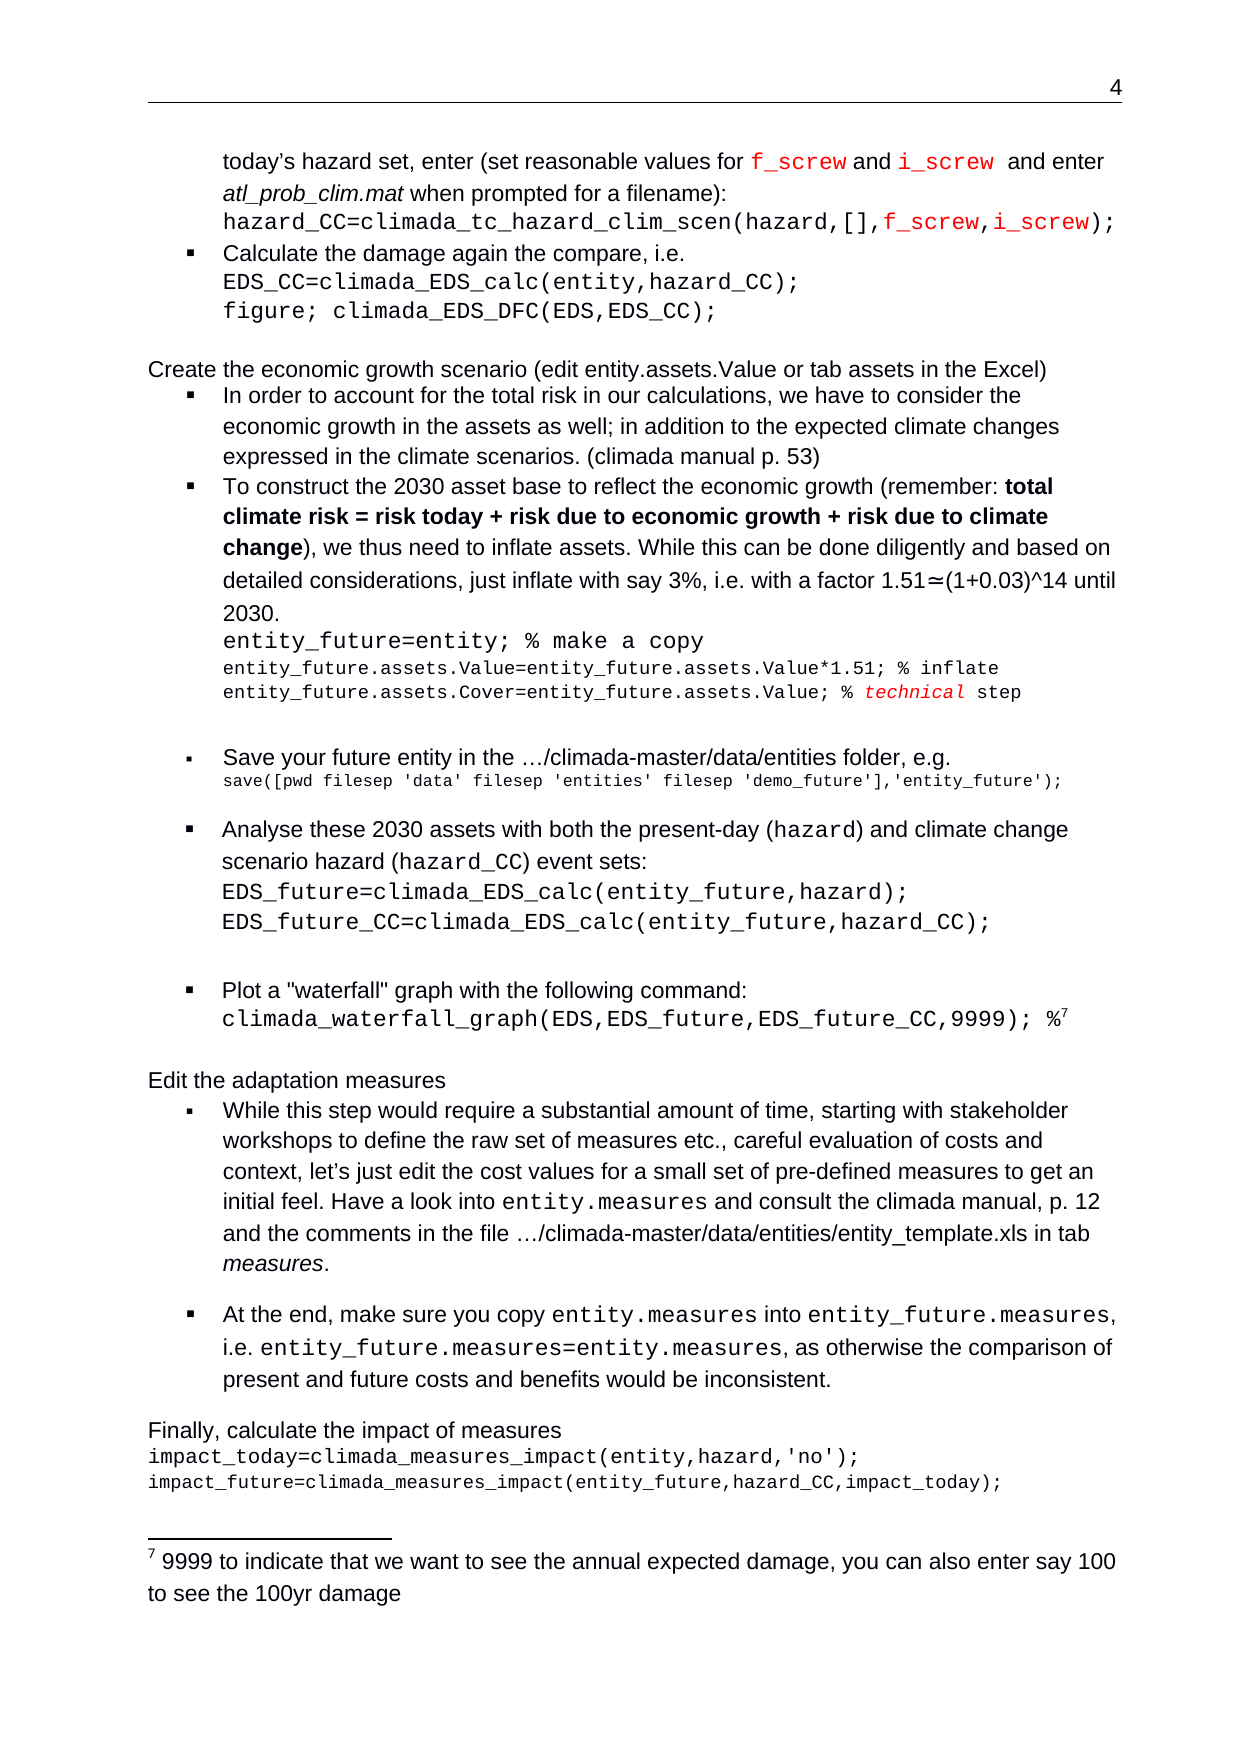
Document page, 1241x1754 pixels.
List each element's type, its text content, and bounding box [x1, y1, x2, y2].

list Analyse these 2030 assets with both the present-day (hazard) and climate change scenario hazard (hazard_CC) event sets: EDS_future=climada_EDS_calc(entity_future,hazard); EDS_future_CC=climada_EDS_calc(entity_future,hazard_CC); [184, 816, 1122, 972]
list In order to account for the total risk in our calculations, we have to consider the economic growth in the assets as well; in addition to the expected climate changes expressed in the climate scenarios. (climada manual p. 53) [185, 382, 1122, 469]
list entity_future=entity; % make a copy entity_future.assets.Value=entity_future.assets.Value*1.51; % inflate entity_future.assets.Cover=entity_future.assets.Value; % technical step [223, 630, 1122, 704]
list To construct the 2030 asset base to reﬂect the economic growth (remember: total climate risk = risk today + risk due to economic growth + risk due to climate change), we thus need to inflate assets. While this can be done diligently and based on detailed considerations, just inflate with say 3%, i.e. with a factor 1.51≃(1+0.03)^14 until 2030. [185, 473, 1122, 626]
text Finally, calculate the impact of measures impact_today=climada_measures_impact(entity,hazard,'no'); impact_future=climada_measures_impact(entity_future,hazard_CC,impact_today); [148, 1417, 1122, 1494]
list While this step would require a substantial amount of time, starting with stakeholder workshops to define the raw set of measures etc., careful evaluation of costs and context, let’s just edit the cost values for a small set of pre-defined measures to get an initial feel. Have a look into entity.measures and consult the climada manual, p. 12 and the comments in the file …/climada-master/data/entities/entity_template.xls in tab measures. [185, 1097, 1122, 1277]
list At the end, make sure you copy entity.measures into entity_future.measures, i.e. entity_future.measures=entity.measures, as otherwise the comparison of present and future costs and benefits would be inconsistent. [185, 1301, 1122, 1392]
text Create the economic growth scenario (edit entity.assets.Value or tab assets in the Excel) [148, 356, 1122, 382]
text Edit the adaptation measures [148, 1067, 1122, 1093]
list Plot a "waterfall" graph with the following command: climada_waterfall_graph(EDS,EDS_future,EDS_future_CC,9999); % [184, 977, 1122, 1033]
list Calculate the damage again the compare, i.e. EDS_CC=climada_EDS_calc(entity,hazard_CC); figure; climada_EDS_DFC(EDS,EDS_CC); [185, 240, 1122, 326]
list Save your future entity in the …/climada-master/data/entities folder, e.g. save([pwd filesep 'data' filesep 'entities' filesep 'demo_future'],'entity_future'); [185, 743, 1122, 792]
